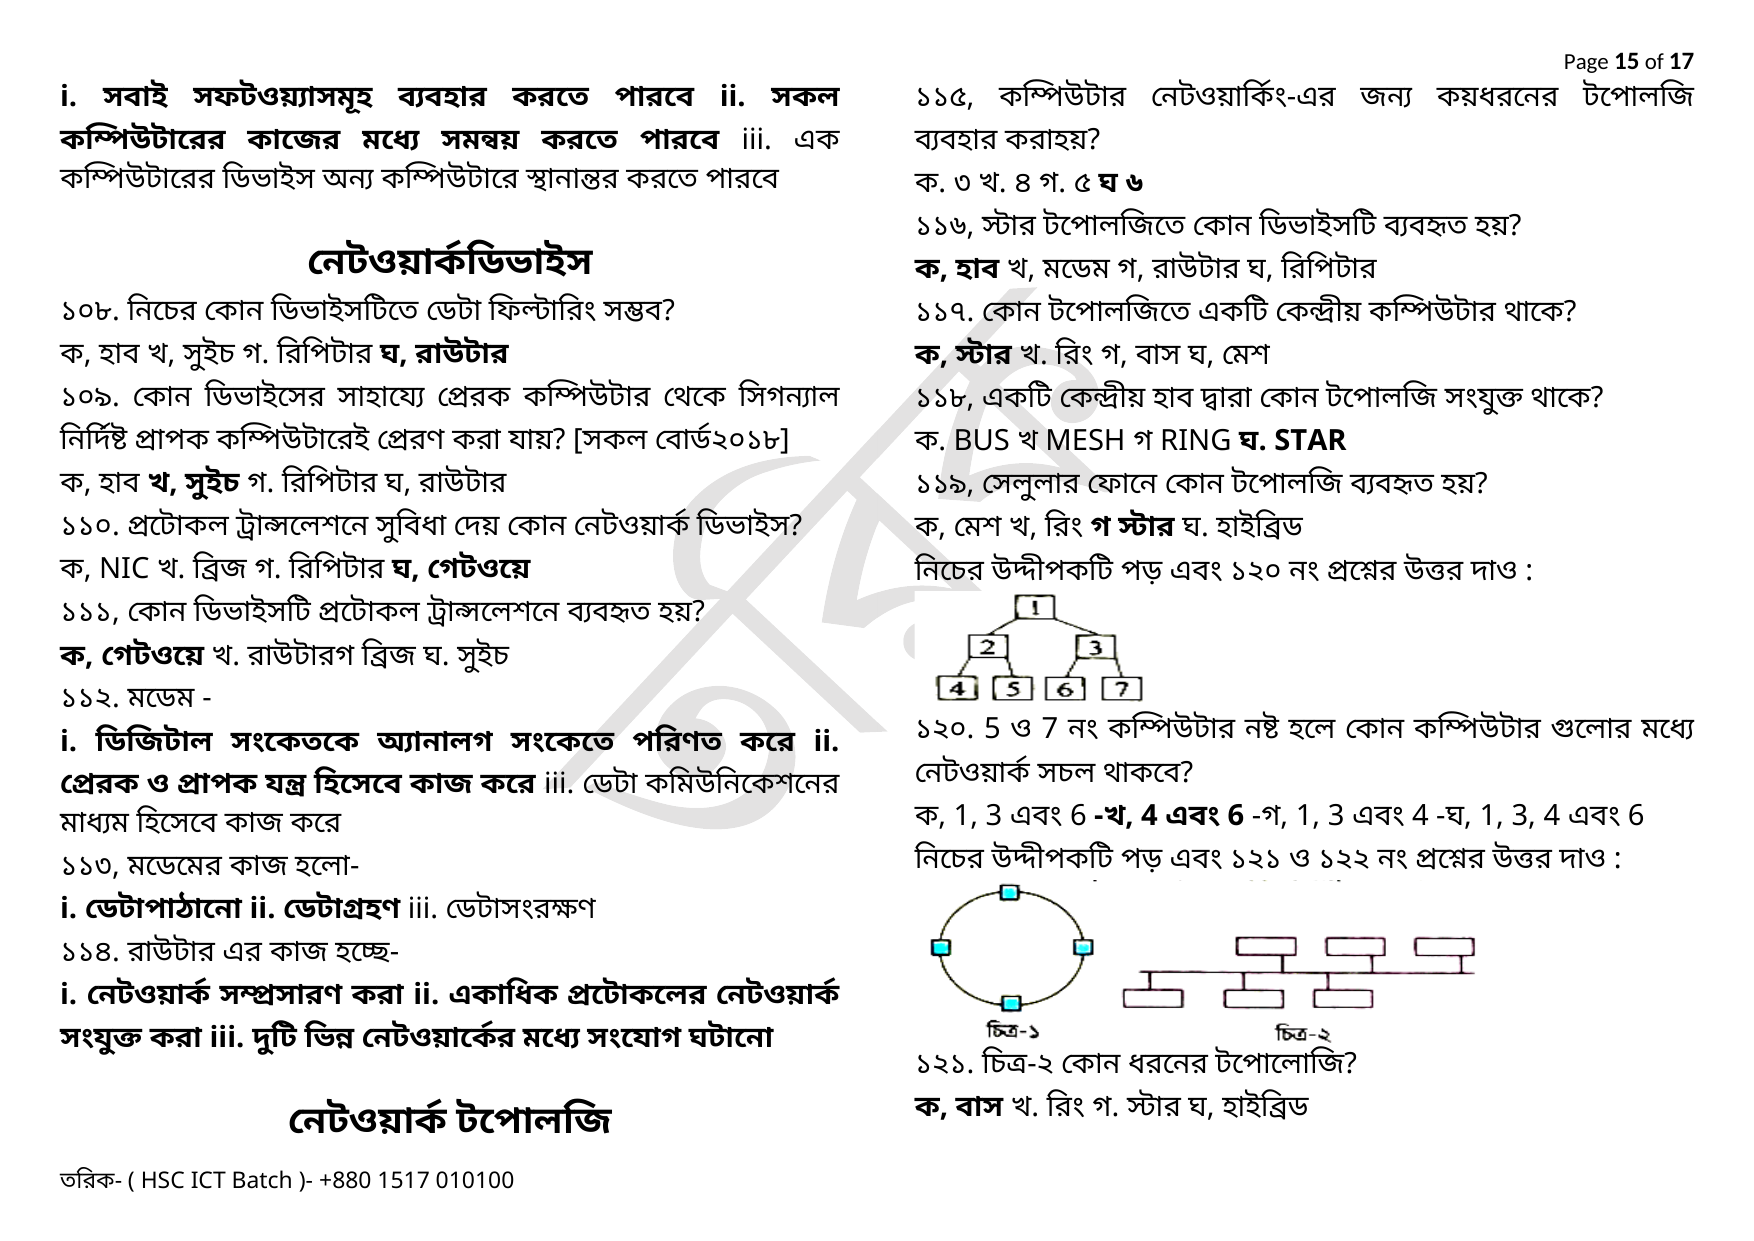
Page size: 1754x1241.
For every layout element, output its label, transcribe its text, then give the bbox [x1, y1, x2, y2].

text ১১৯, সেলুলার ফোনে কোন টপোলজি ব্যবহৃত হয়? [914, 463, 1694, 506]
text ক, বাস খ. রিং গ. স্টার ঘ, হাইব্রিড [914, 1086, 1694, 1129]
text ১০৯. কোন ডিভাইসের সাহায্যে প্রেরক কম্পিউটার থেকে সিগন্যাল নির্দিষ্ট প্রাপক কম্পিউটারেই প্রেরণ করা যায়? [সকল বোর্ড২০১৮] [60, 376, 839, 462]
text ক, 1, 3 এবং 6 -খ, 4 এবং 6 -গ, 1, 3 এবং 4 -ঘ, 1, 3, 4 এবং 6 [914, 794, 1694, 837]
text ক, NIC খ. ব্রিজ গ. রিপিটার ঘ, গেটওয়ে [60, 548, 839, 591]
text ক, হাব খ, সুইচ গ. রিপিটার ঘ, রাউটার [60, 462, 839, 505]
text ক, স্টার খ. রিং গ, বাস ঘ, মেশ [914, 334, 1694, 377]
text ১১৫, কম্পিউটার নেটওয়ার্কিং-এর জন্য কয়ধরনের টপোলজি ব্যবহার করাহয়? [914, 76, 1694, 162]
text ১১৪. রাউটার এর কাজ হচ্ছে- [60, 931, 839, 973]
text নিচের উদ্দীপকটি পড় এবং ১২১ ও ১২২ নং প্রশ্নের উত্তর দাও : [914, 837, 1694, 880]
text নিচের উদ্দীপকটি পড় এবং ১২০ নং প্রশ্নের উত্তর দাও : [914, 549, 1694, 592]
text নেটওয়ার্কডিভাইস [60, 240, 839, 289]
text ক, হাব খ, মডেম গ, রাউটার ঘ, রিপিটার [914, 248, 1694, 291]
text নেটওয়ার্ক টপোলজি [60, 1099, 839, 1149]
text ক. BUS খ MESH গ RING ঘ. STAR [914, 420, 1694, 463]
text ক, হাব খ, সুইচ গ. রিপিটার ঘ, রাউটার [60, 333, 839, 376]
text i. সবাই সফটওয়্যাসমূহ ব্যবহার করতে পারবে ii. সকল কম্পিউটারের কাজের মধ্যে সমন্বয় করতে পারবে iii. এক কম্পিউটারের ডিভাইস অন্য কম্পিউটারে স্থানান্তর করতে পারবে [60, 76, 839, 200]
text ক, মেশ খ, রিং গ স্টার ঘ. হাইব্রিড [914, 506, 1694, 549]
text i. ডিজিটাল সংকেতকে অ্যানালগ সংকেতে পরিণত করে ii. প্রেরক ও প্রাপক যন্ত্র হিসেবে কাজ করে iii. ডেটা কমিউনিকেশনের মাধ্যম হিসেবে কাজ করে [60, 720, 839, 844]
text ১১০. প্রটোকল ট্রান্সলেশনে সুবিধা দেয় কোন নেটওয়ার্ক ডিভাইস? [60, 505, 839, 548]
text ১১৭. কোন টপোলজিতে একটি কেন্দ্রীয় কম্পিউটার থাকে? [914, 291, 1694, 334]
text i. ডেটাপাঠানো ii. ডেটাগ্রহণ iii. ডেটাসংরক্ষণ [60, 887, 839, 931]
text ১২০. 5 ও 7 নং কম্পিউটার নষ্ট হলে কোন কম্পিউটার গুলোর মধ্যে নেটওয়ার্ক সচল থাকবে? [914, 708, 1694, 794]
text ক. ৩ খ. ৪ গ. ৫ ঘ ৬ [914, 162, 1694, 204]
picture [914, 591, 1165, 708]
text ১১৩, মডেমের কাজ হলো- [60, 844, 839, 887]
text ১১২. মডেম - [60, 677, 839, 720]
text ১২১. চিত্র-২ কোন ধরনের টপোলোজি? [914, 1043, 1694, 1086]
text i. নেটওয়ার্ক সম্প্রসারণ করা ii. একাধিক প্রটোকলের নেটওয়ার্ক সংযুক্ত করা iii. দুটি ভিন্ন নেটওয়ার্কের মধ্যে সংযোগ ঘটানো [60, 973, 839, 1059]
picture [914, 880, 1486, 1043]
text ১০৮. নিচের কোন ডিভাইসটিতে ডেটা ফিল্টারিং সম্ভব? [60, 289, 839, 333]
text ক, গেটওয়ে খ. রাউটারগ ব্রিজ ঘ. সুইচ [60, 634, 839, 677]
text ১১১, কোন ডিভাইসটি প্রটোকল ট্রান্সলেশনে ব্যবহৃত হয়? [60, 591, 839, 634]
text ১১৬, স্টার টপোলজিতে কোন ডিভাইসটি ব্যবহৃত হয়? [914, 204, 1694, 248]
text ১১৮, একটি কেন্দ্রীয় হাব দ্বারা কোন টপোলজি সংযুক্ত থাকে? [914, 377, 1694, 420]
